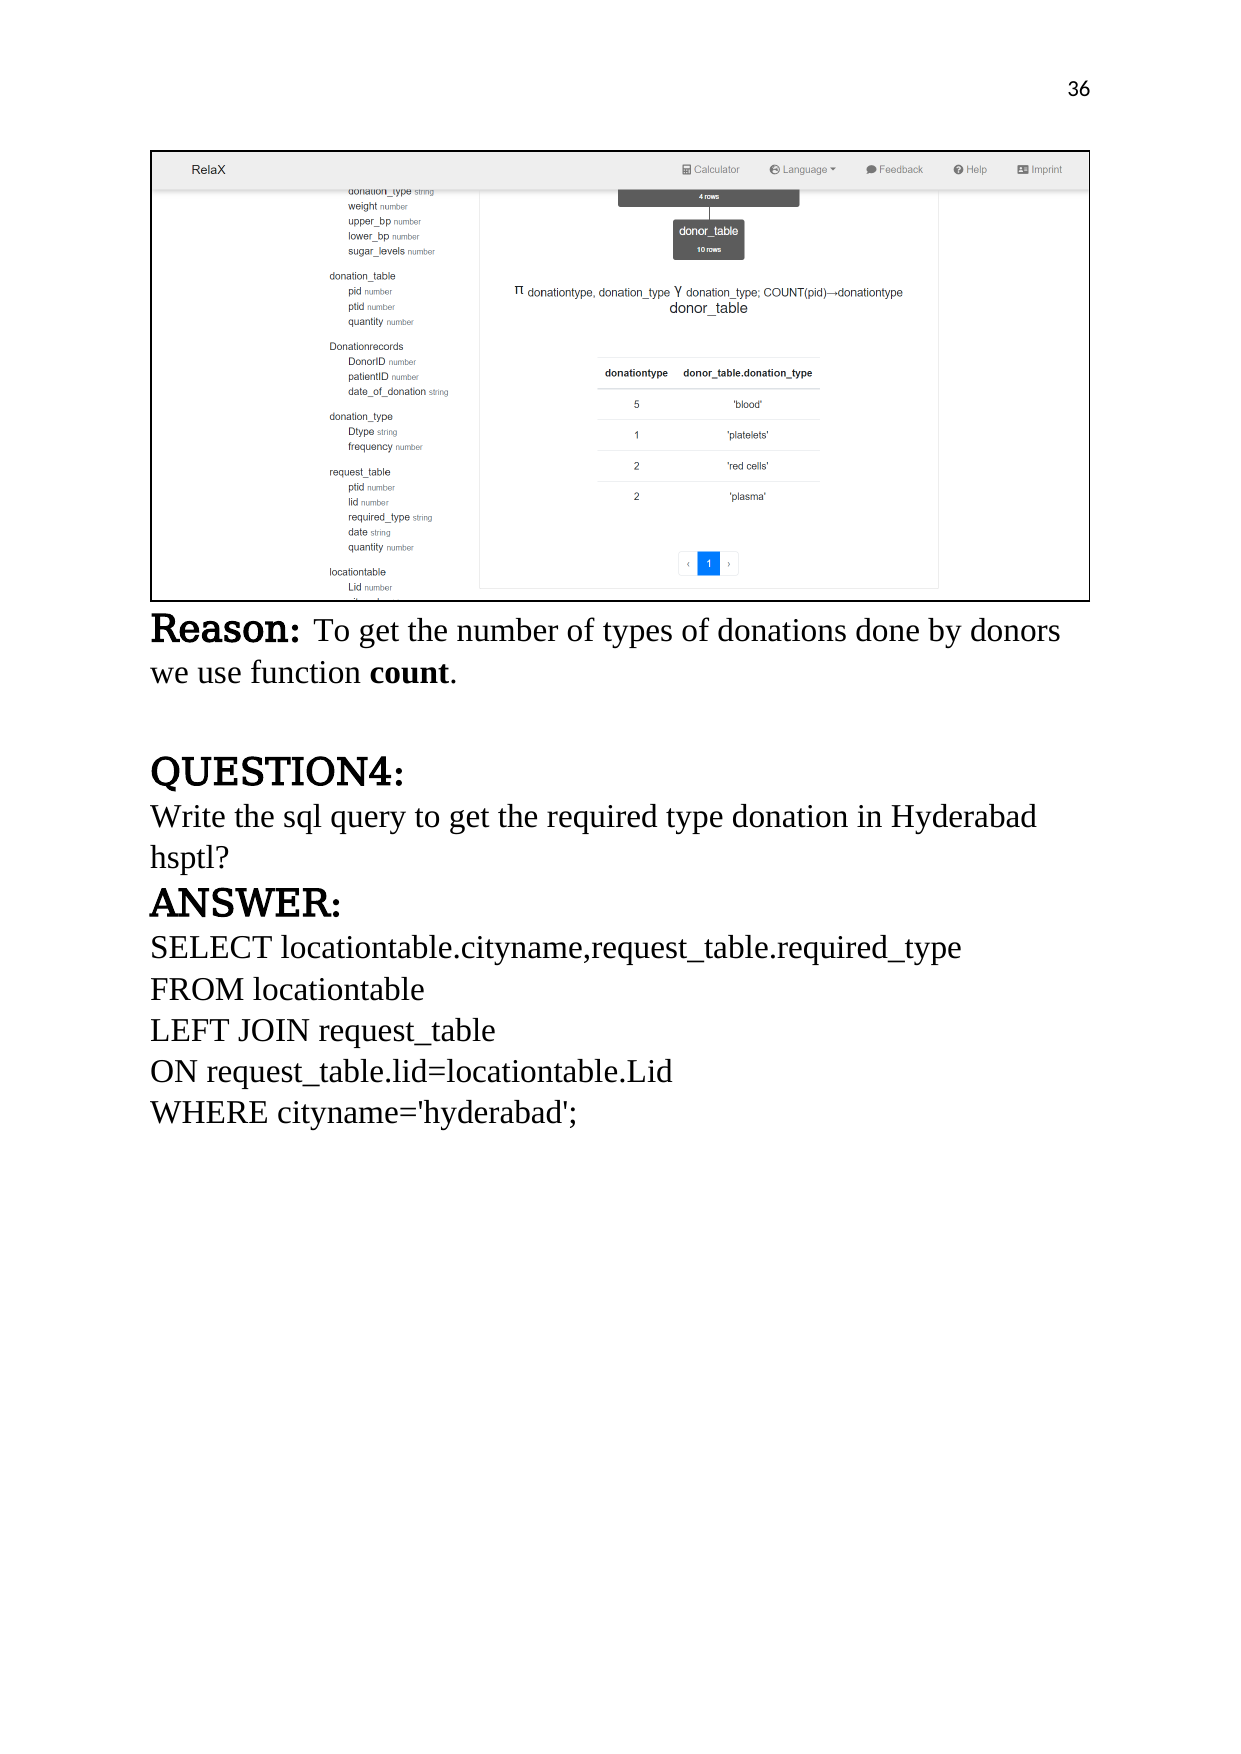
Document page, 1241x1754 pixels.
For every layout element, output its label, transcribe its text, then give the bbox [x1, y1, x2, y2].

text Reason: To get the number of types of donations done by donors we use function count. [150, 604, 1090, 691]
text ON request_table.lid=locationtable.Lid [150, 1051, 1090, 1090]
text LEFT JOIN request_table [150, 1010, 1090, 1048]
text ANSWER: [150, 879, 1090, 924]
text Write the sql query to get the required type donation in Hyderabad hsptl? [150, 796, 1090, 876]
text QUESTION4: [150, 748, 1090, 793]
text FROM locationtable [150, 969, 1090, 1007]
text SELECT locationtable.cityname,request_table.required_type [150, 927, 1090, 966]
picture [152, 152, 1089, 600]
text WHERE cityname='hyderabad'; [150, 1093, 1090, 1131]
